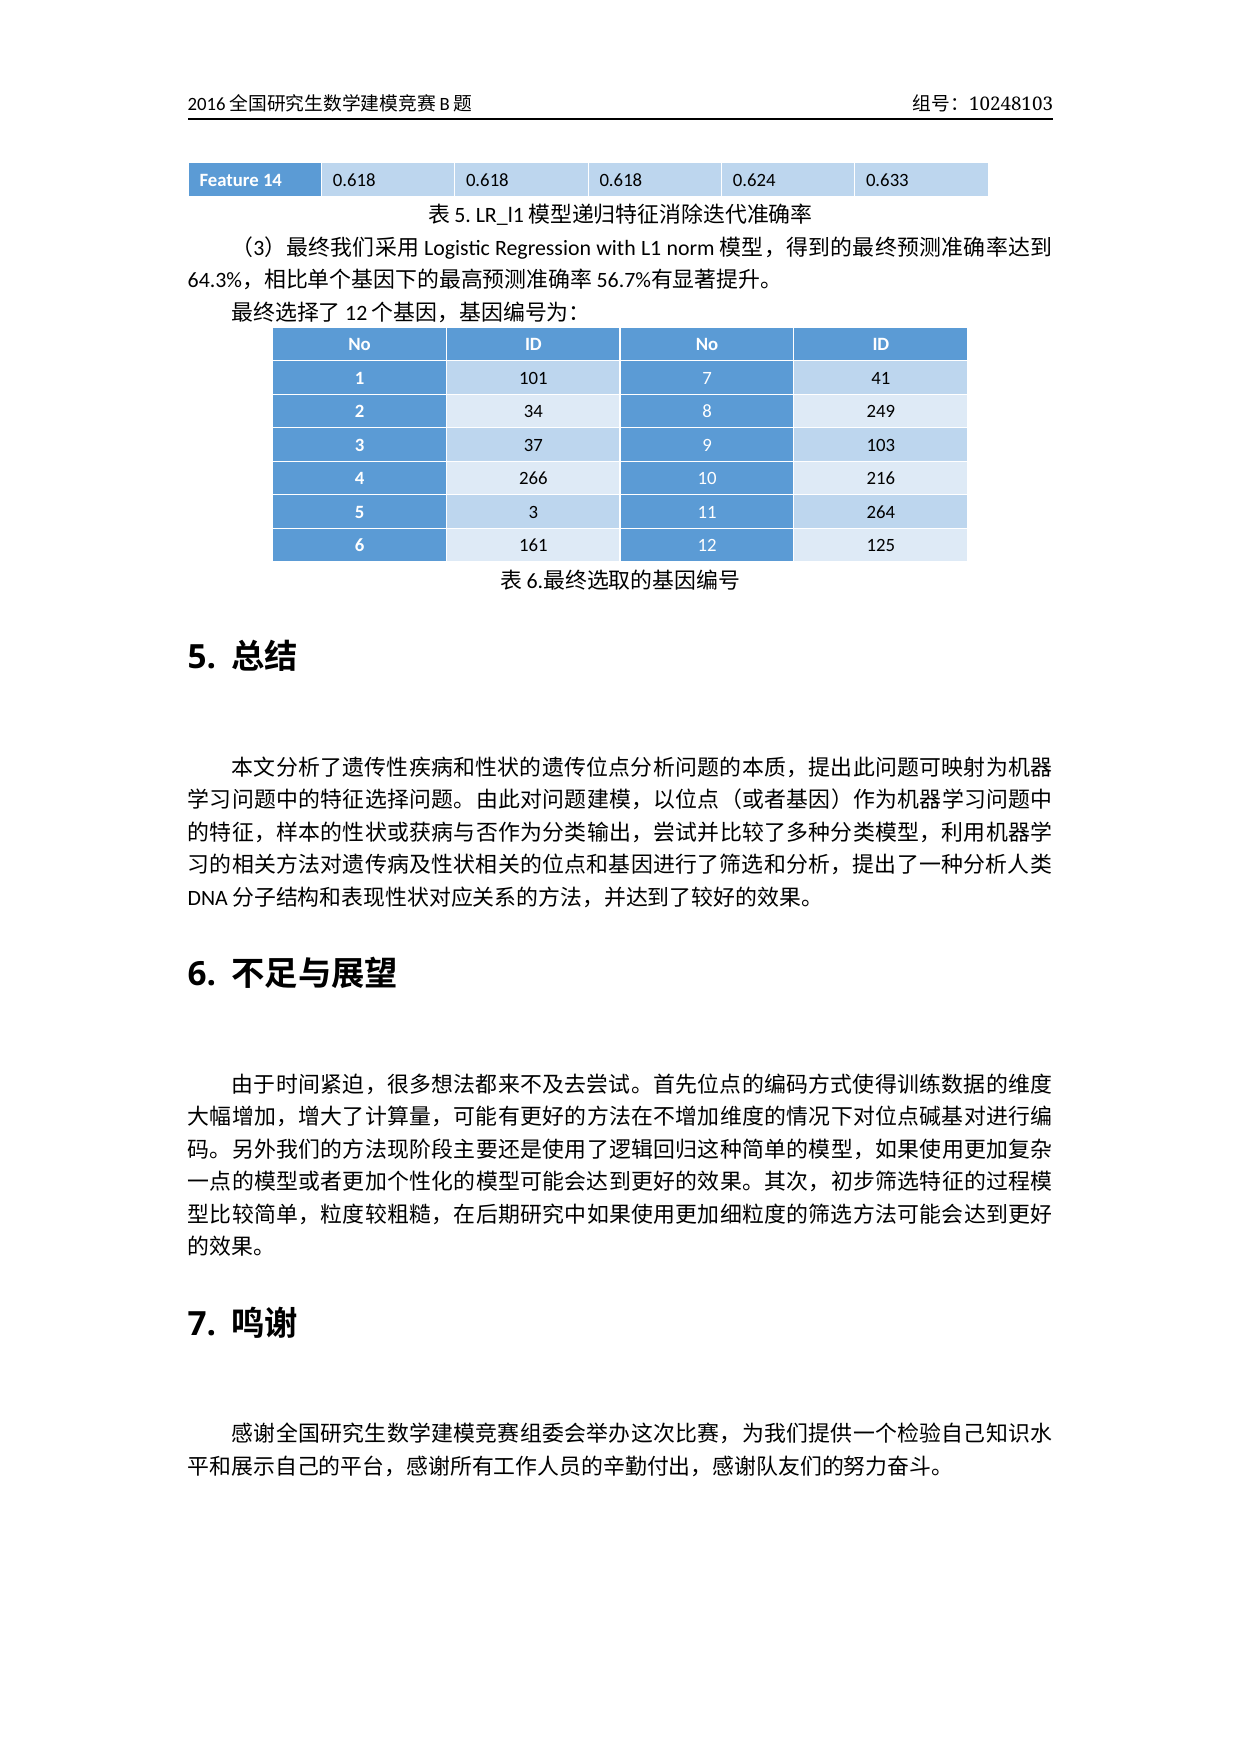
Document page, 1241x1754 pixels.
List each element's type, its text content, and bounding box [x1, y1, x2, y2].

table_header ID [794, 328, 967, 360]
table_cell 0.618 [322, 163, 454, 196]
table_cell 0.624 [722, 163, 854, 196]
table_cell 3 [273, 428, 446, 461]
table_cell 264 [794, 495, 967, 528]
table_cell 125 [794, 529, 967, 561]
table_cell 10 [621, 462, 793, 494]
table_cell 161 [447, 529, 619, 561]
text 本文分析了遗传性疾病和性状的遗传位点分析问题的本质，提出此问题可映射为机器学习问题中的特征选择问题。由此对问题建模，以位点（或者基因）作为机器学习问题中的特征，样本的性状或获病与否作为分类输出，尝试并比较了多种分类模型，利用机器学习的相关方法对遗传病及性状相关的位点和基因进行了筛选和分析，提出了一种分析人类DNA分子结构和表现性状对应关系的方法，并达到了较好的效果。 [187, 749, 1053, 912]
subtitle 鸣谢 [187, 1288, 1053, 1353]
text 最终选择了12个基因，基因编号为： [187, 294, 1053, 327]
table_cell 6 [273, 529, 446, 561]
table_cell 249 [794, 395, 967, 427]
table_cell 101 [447, 361, 619, 394]
text 表5. LR_l1模型递归特征消除迭代准确率 [187, 197, 1053, 229]
table_cell 12 [621, 529, 793, 561]
table_cell 34 [447, 395, 619, 427]
text 由于时间紧迫，很多想法都来不及去尝试。首先位点的编码方式使得训练数据的维度大幅增加，增大了计算量，可能有更好的方法在不增加维度的情况下对位点碱基对进行编码。另外我们的方法现阶段主要还是使用了逻辑回归这种简单的模型，如果使用更加复杂一点的模型或者更加个性化的模型可能会达到更好的效果。其次，初步筛选特征的过程模型比较简单，粒度较粗糙，在后期研究中如果使用更加细粒度的筛选方法可能会达到更好的效果。 [187, 1066, 1053, 1261]
table_cell 7 [621, 361, 793, 394]
table_header No [621, 328, 793, 360]
table_cell 1 [273, 361, 446, 394]
table_cell 41 [794, 361, 967, 394]
table_cell 11 [621, 495, 793, 528]
table_cell 0.618 [455, 163, 588, 196]
table_header ID [447, 328, 619, 360]
table_cell 216 [794, 462, 967, 494]
table_cell 4 [273, 462, 446, 494]
table_cell 266 [447, 462, 619, 494]
table_cell 5 [273, 495, 446, 528]
table_cell 3 [447, 495, 619, 528]
table_cell 37 [447, 428, 619, 461]
subtitle 总结 [187, 622, 1053, 687]
list 最终我们采用Logistic Regression with L1 norm模型，得到的最终预测准确率达到64.3%，相比单个基因下的最高预测准确率56.7%有显著提升。 [187, 229, 1053, 294]
text 表6.最终选取的基因编号 [187, 562, 1053, 595]
table_cell 2 [273, 395, 446, 427]
subtitle 不足与展望 [187, 939, 1053, 1004]
table_cell 0.633 [855, 163, 988, 196]
table_cell 8 [621, 395, 793, 427]
table_cell 9 [621, 428, 793, 461]
table_cell 0.618 [589, 163, 721, 196]
text 感谢全国研究生数学建模竞赛组委会举办这次比赛，为我们提供一个检验自己知识水平和展示自己的平台，感谢所有工作人员的辛勤付出，感谢队友们的努力奋斗。 [187, 1416, 1053, 1481]
table_cell 103 [794, 428, 967, 461]
table_cell Feature 14 [189, 163, 321, 196]
table_header No [273, 328, 446, 360]
